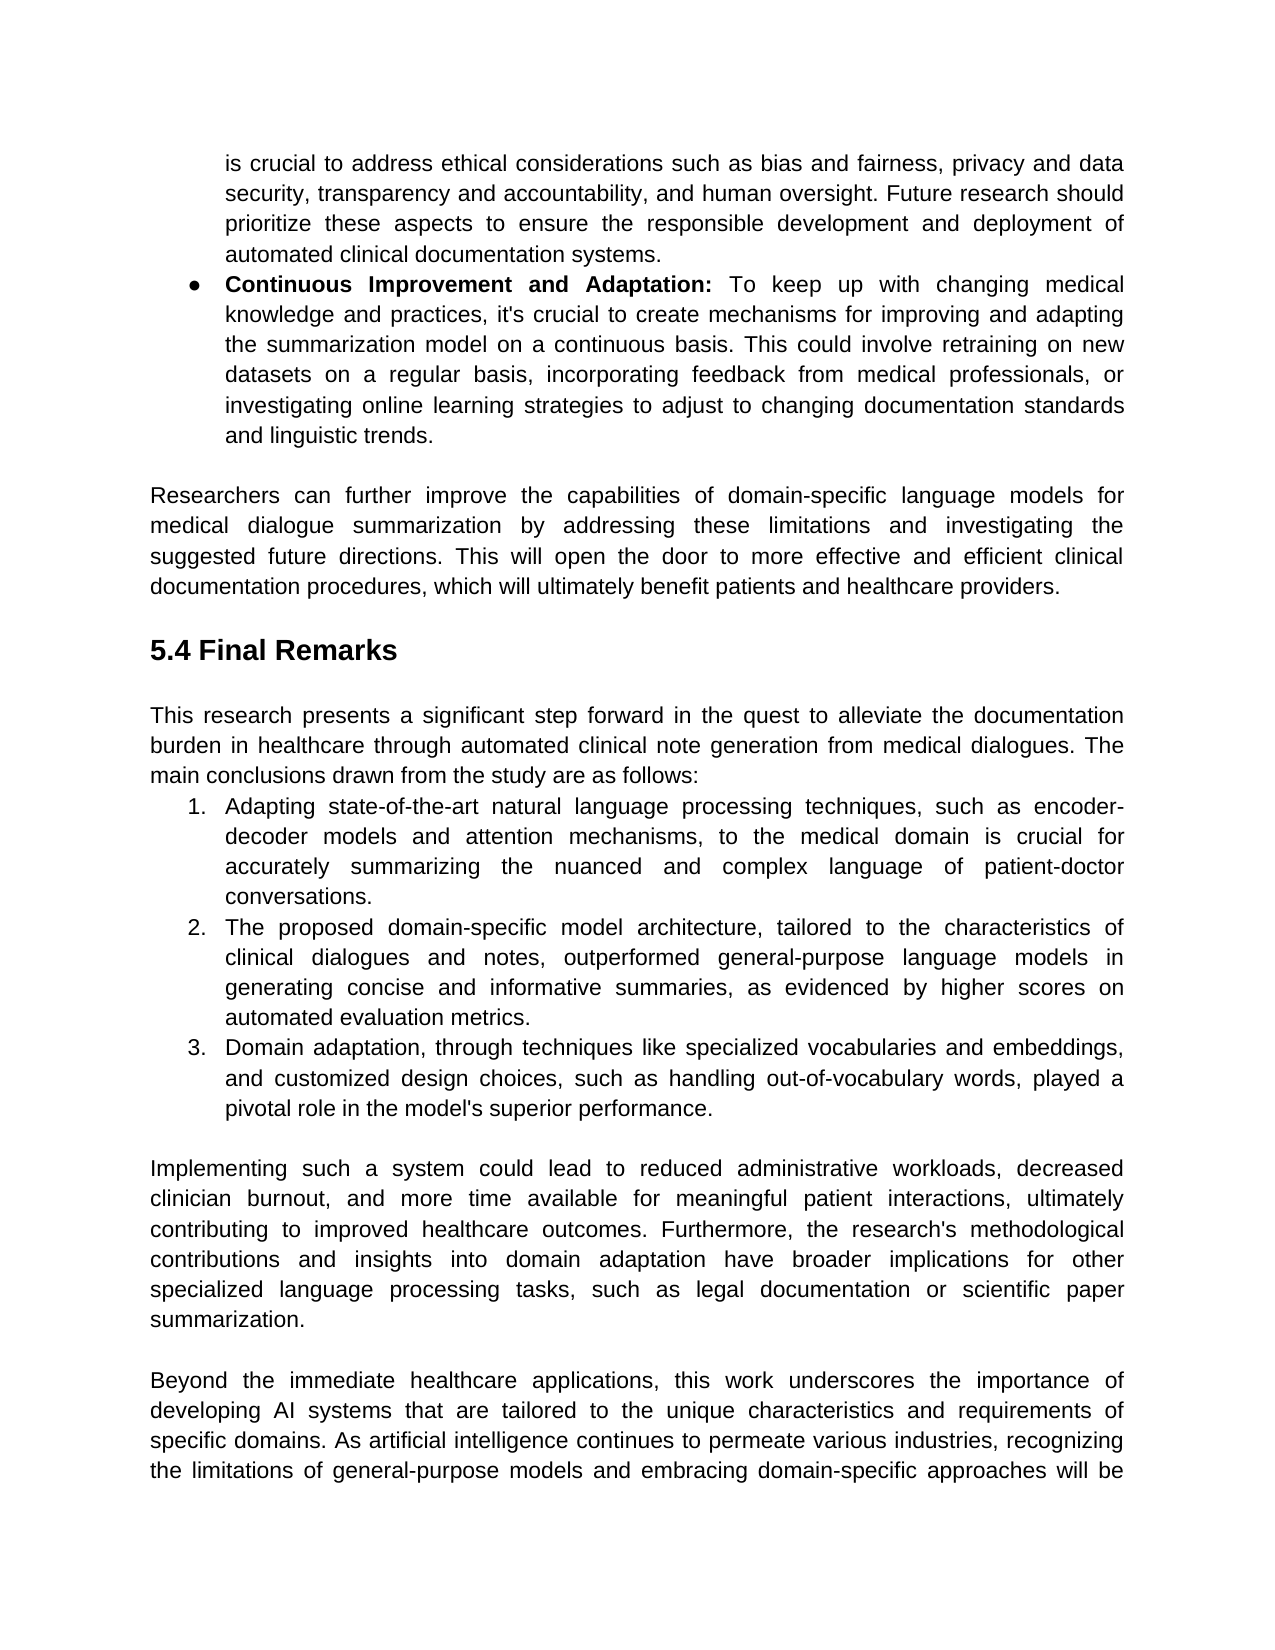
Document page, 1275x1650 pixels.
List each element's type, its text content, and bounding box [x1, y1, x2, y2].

text Researchers can further improve the capabilities of domain-specific language models for medical dialogue summarization by addressing these limitations and investigating the suggested future directions. This will open the door to more effective and efficient clinical documentation procedures, which will ultimately benefit patients and healthcare providers. [150, 482, 1125, 599]
list The proposed domain-specific model architecture, tailored to the characteristics of clinical dialogues and notes, outperformed general-purpose language models in generating concise and informative summaries, as evidenced by higher scores on automated evaluation metrics. [187, 913, 1125, 1031]
list Domain adaptation, through techniques like specialized vocabularies and embeddings, and customized design choices, such as handling out-of-vocabulary words, played a pivotal role in the model's superior performance. [187, 1034, 1125, 1121]
text Implementing such a system could lead to reduced administrative workloads, decreased clinician burnout, and more time available for meaningful patient interactions, ultimately contributing to improved healthcare outcomes. Furthermore, the research's methodological contributions and insights into domain adaptation have broader implications for other specialized language processing tasks, such as legal documentation or scientific paper summarization. [150, 1155, 1125, 1333]
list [187, 150, 1125, 267]
subtitle 5.4 Final Remarks [150, 633, 1125, 667]
list Continuous Improvement and Adaptation: To keep up with changing medical knowledge and practices, it's crucial to create mechanisms for improving and adapting the summarization model on a continuous basis. This could involve retraining on new datasets on a regular basis, incorporating feedback from medical professionals, or investigating online learning strategies to adjust to changing documentation standards and linguistic trends. [187, 271, 1125, 448]
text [150, 1367, 1125, 1484]
list Adapting state-of-the-art natural language processing techniques, such as encoder-decoder models and attention mechanisms, to the medical domain is crucial for accurately summarizing the nuanced and complex language of patient-doctor conversations. [187, 793, 1125, 910]
text This research presents a significant step forward in the quest to alleviate the documentation burden in healthcare through automated clinical note generation from medical dialogues. The main conclusions drawn from the study are as follows: [150, 702, 1125, 789]
